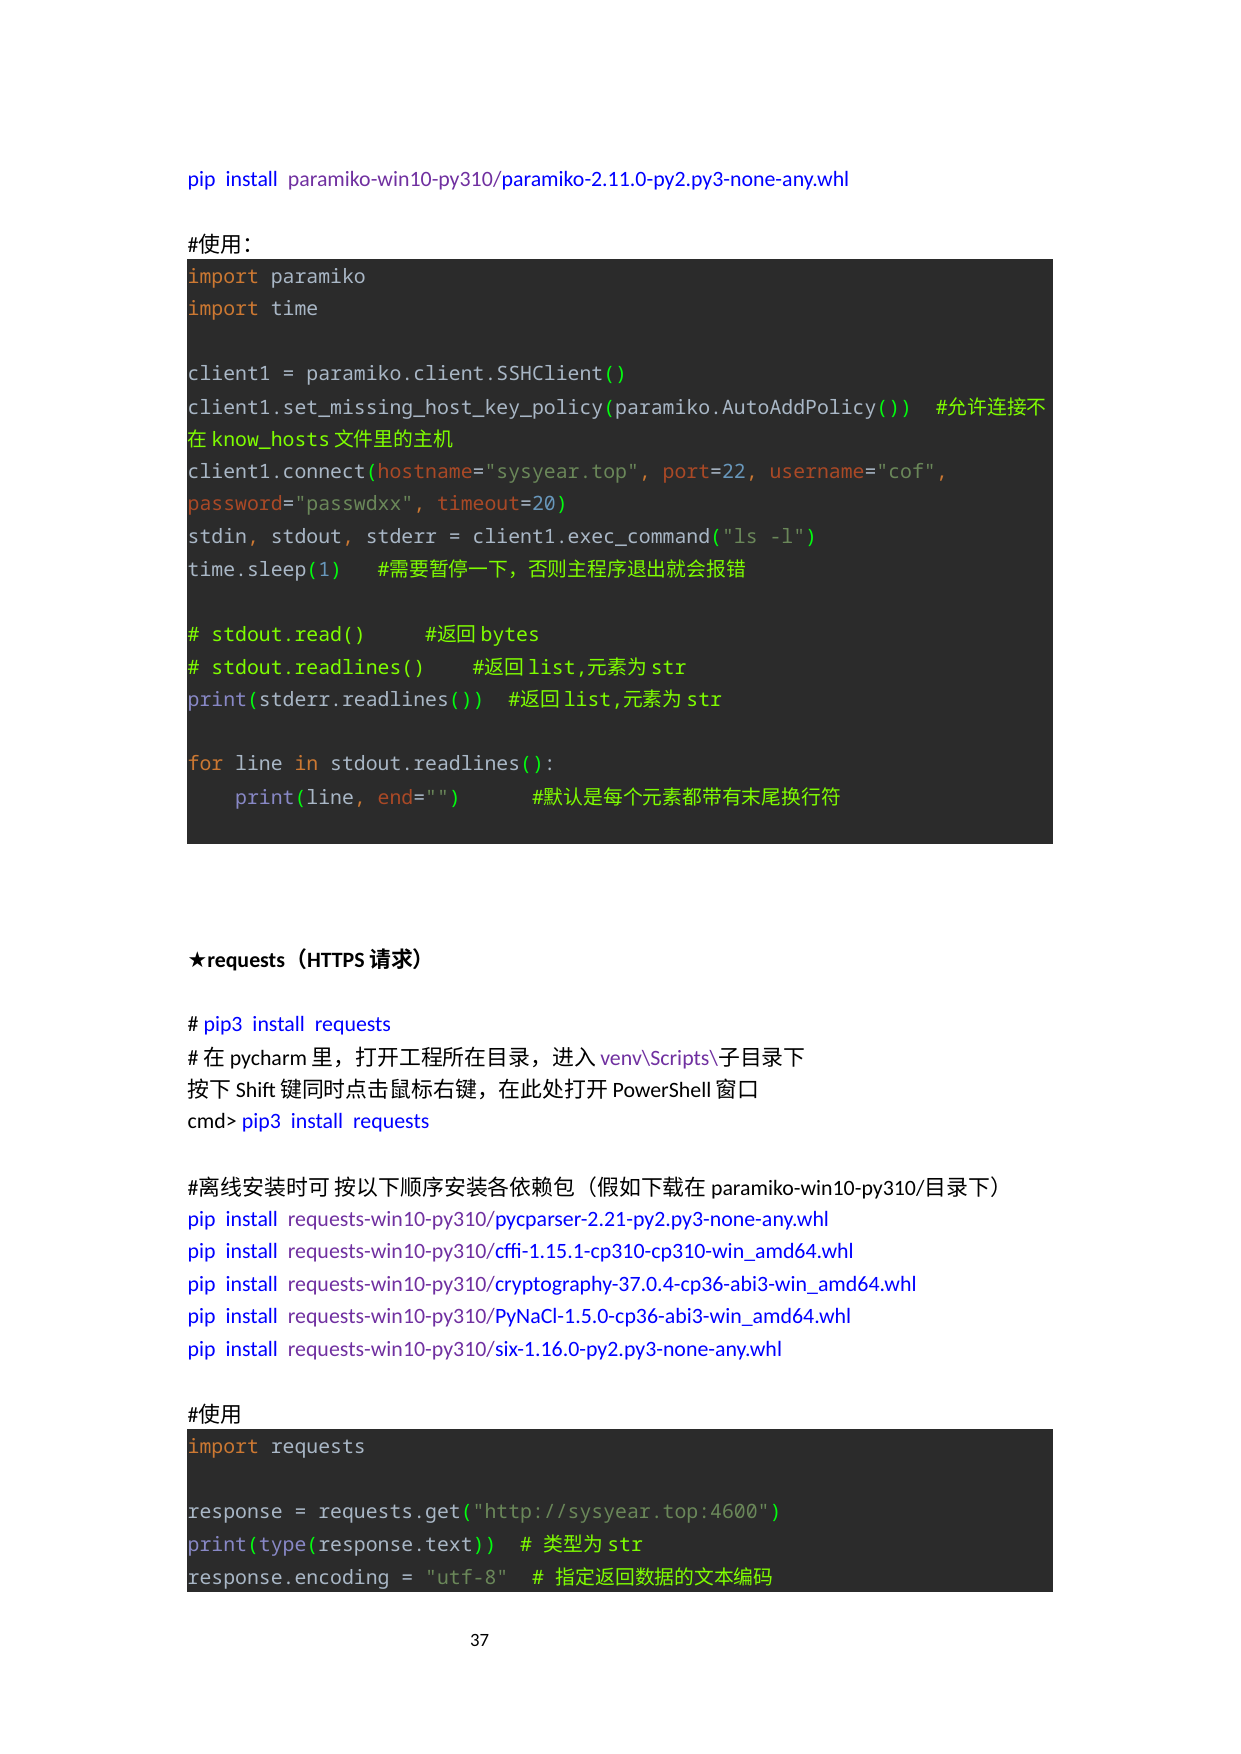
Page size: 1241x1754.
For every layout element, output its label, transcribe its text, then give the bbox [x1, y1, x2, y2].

text pip install requests-win10-py310/pycparser-2.21-py2.py3-none-any.whl [187, 1202, 1053, 1234]
text pip install paramiko-win10-py310/paramiko-2.11.0-py2.py3-none-any.whl [187, 162, 1053, 194]
text pip install requests-win10-py310/PyNaCl-1.5.0-cp36-abi3-win_amd64.whl [187, 1299, 1053, 1332]
text #使用： [187, 227, 1053, 259]
text pip install requests-win10-py310/cryptography-37.0.4-cp36-abi3-win_amd64.whl [187, 1267, 1053, 1299]
text pip install requests-win10-py310/cffi-1.15.1-cp310-cp310-win_amd64.whl [187, 1234, 1053, 1267]
text pip install requests-win10-py310/six-1.16.0-py2.py3-none-any.whl [187, 1332, 1053, 1364]
text # pip3 install requests [187, 1007, 1053, 1039]
text #离线安装时可 按以下顺序安装各依赖包（假如下载在paramiko-win10-py310/目录下） [187, 1169, 1053, 1202]
text cmd> pip3 install requests [187, 1104, 1053, 1137]
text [187, 1429, 1053, 1592]
text 按下Shift键同时点击鼠标右键，在此处打开PowerShell窗口 [187, 1072, 1053, 1104]
text # 在pycharm里，打开工程所在目录，进入venv\Scripts\子目录下 [187, 1039, 1053, 1072]
text #使用 [187, 1397, 1053, 1429]
text ★requests（HTTPS请求） [187, 942, 1053, 974]
text import paramiko import time client1 = paramiko.client.SSHClient() client1.set_missing_host_key_policy(paramiko.AutoAddPolicy()) #允许连接不在know_hosts文件里的主机 client1.connect(hostname="sysyear.top", port=22, username="cof", password="passwdxx", timeout=20) stdin, stdout, stderr = client1.exec_command("ls -l") time.sleep(1) #需要暂停一下，否则主程序退出就会报错 # stdout.read() #返回bytes # stdout.readlines() #返回list,元素为str print(stderr.readlines()) #返回list,元素为str for line in stdout.readlines(): print(line, end="") #默认是每个元素都带有末尾换行符 [187, 259, 1053, 812]
